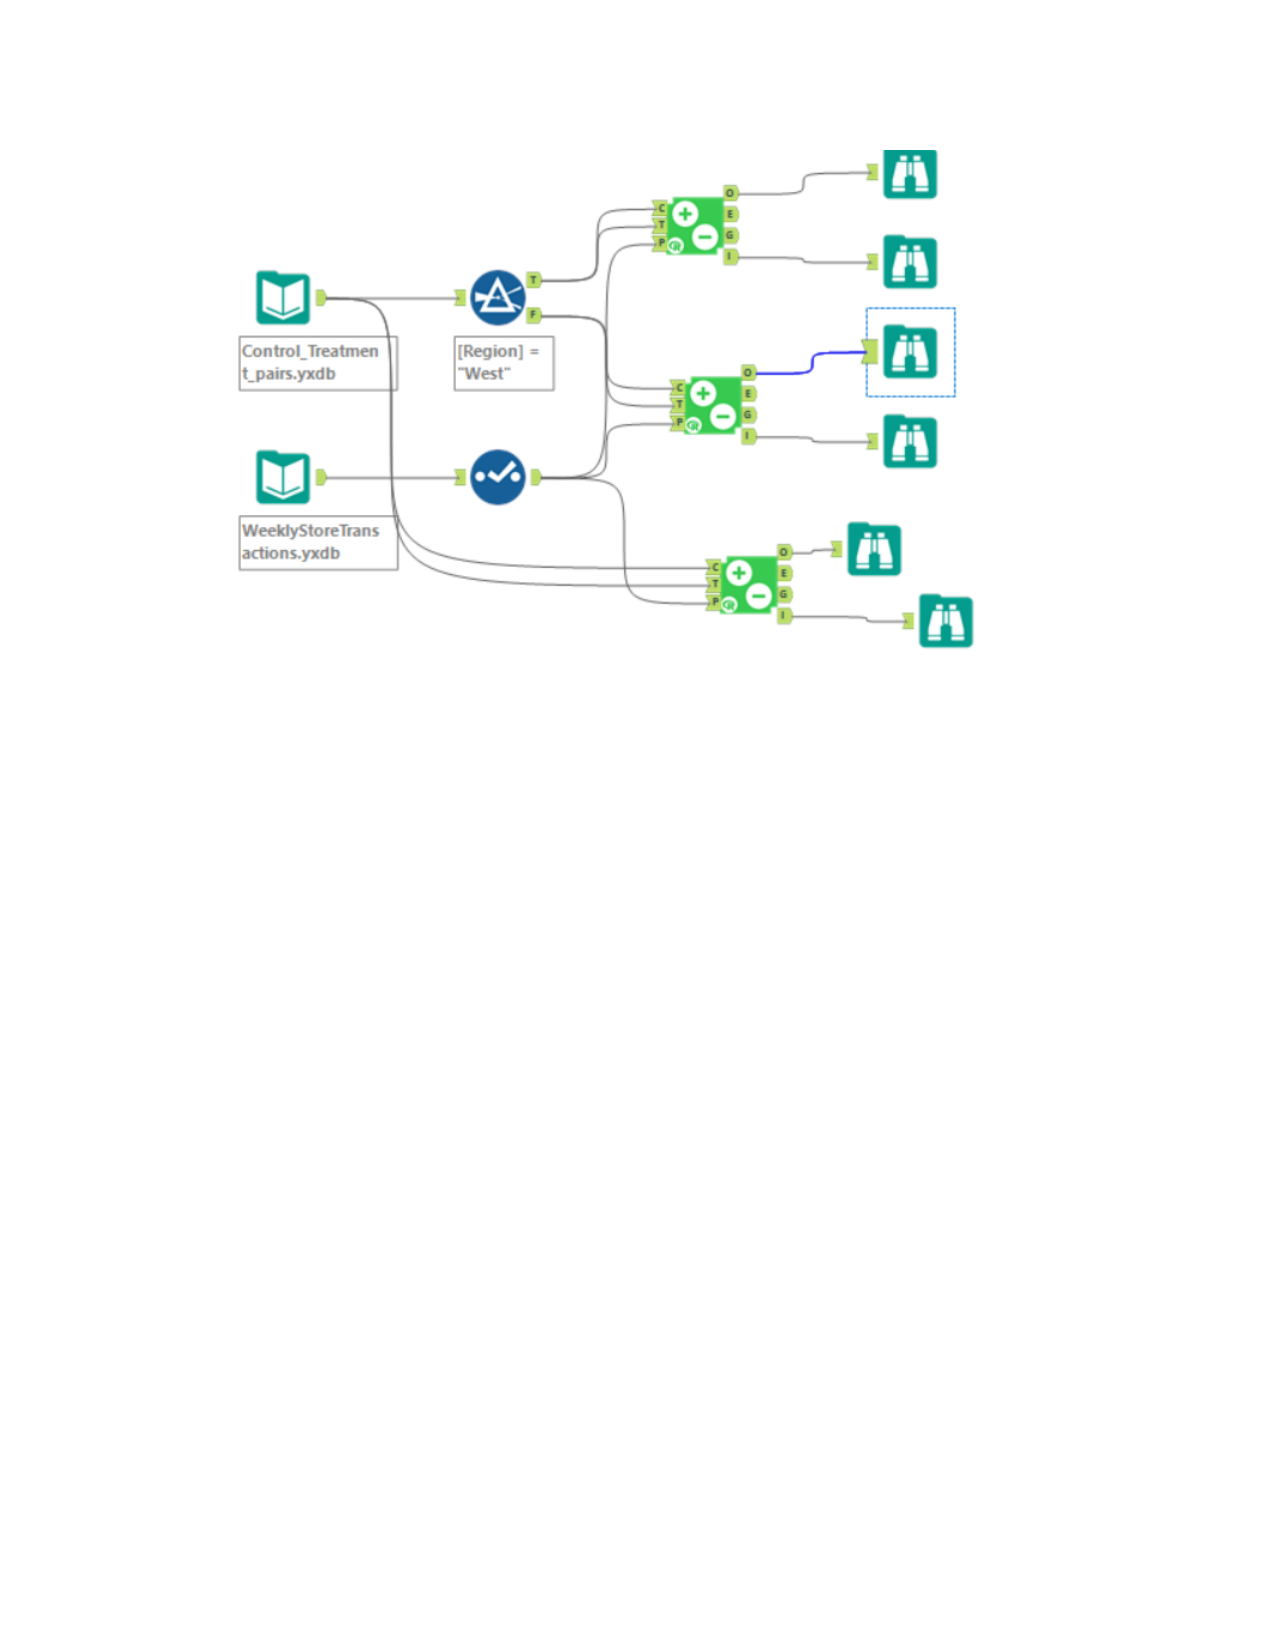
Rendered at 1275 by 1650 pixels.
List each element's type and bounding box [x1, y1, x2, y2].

picture [150, 150, 1125, 684]
